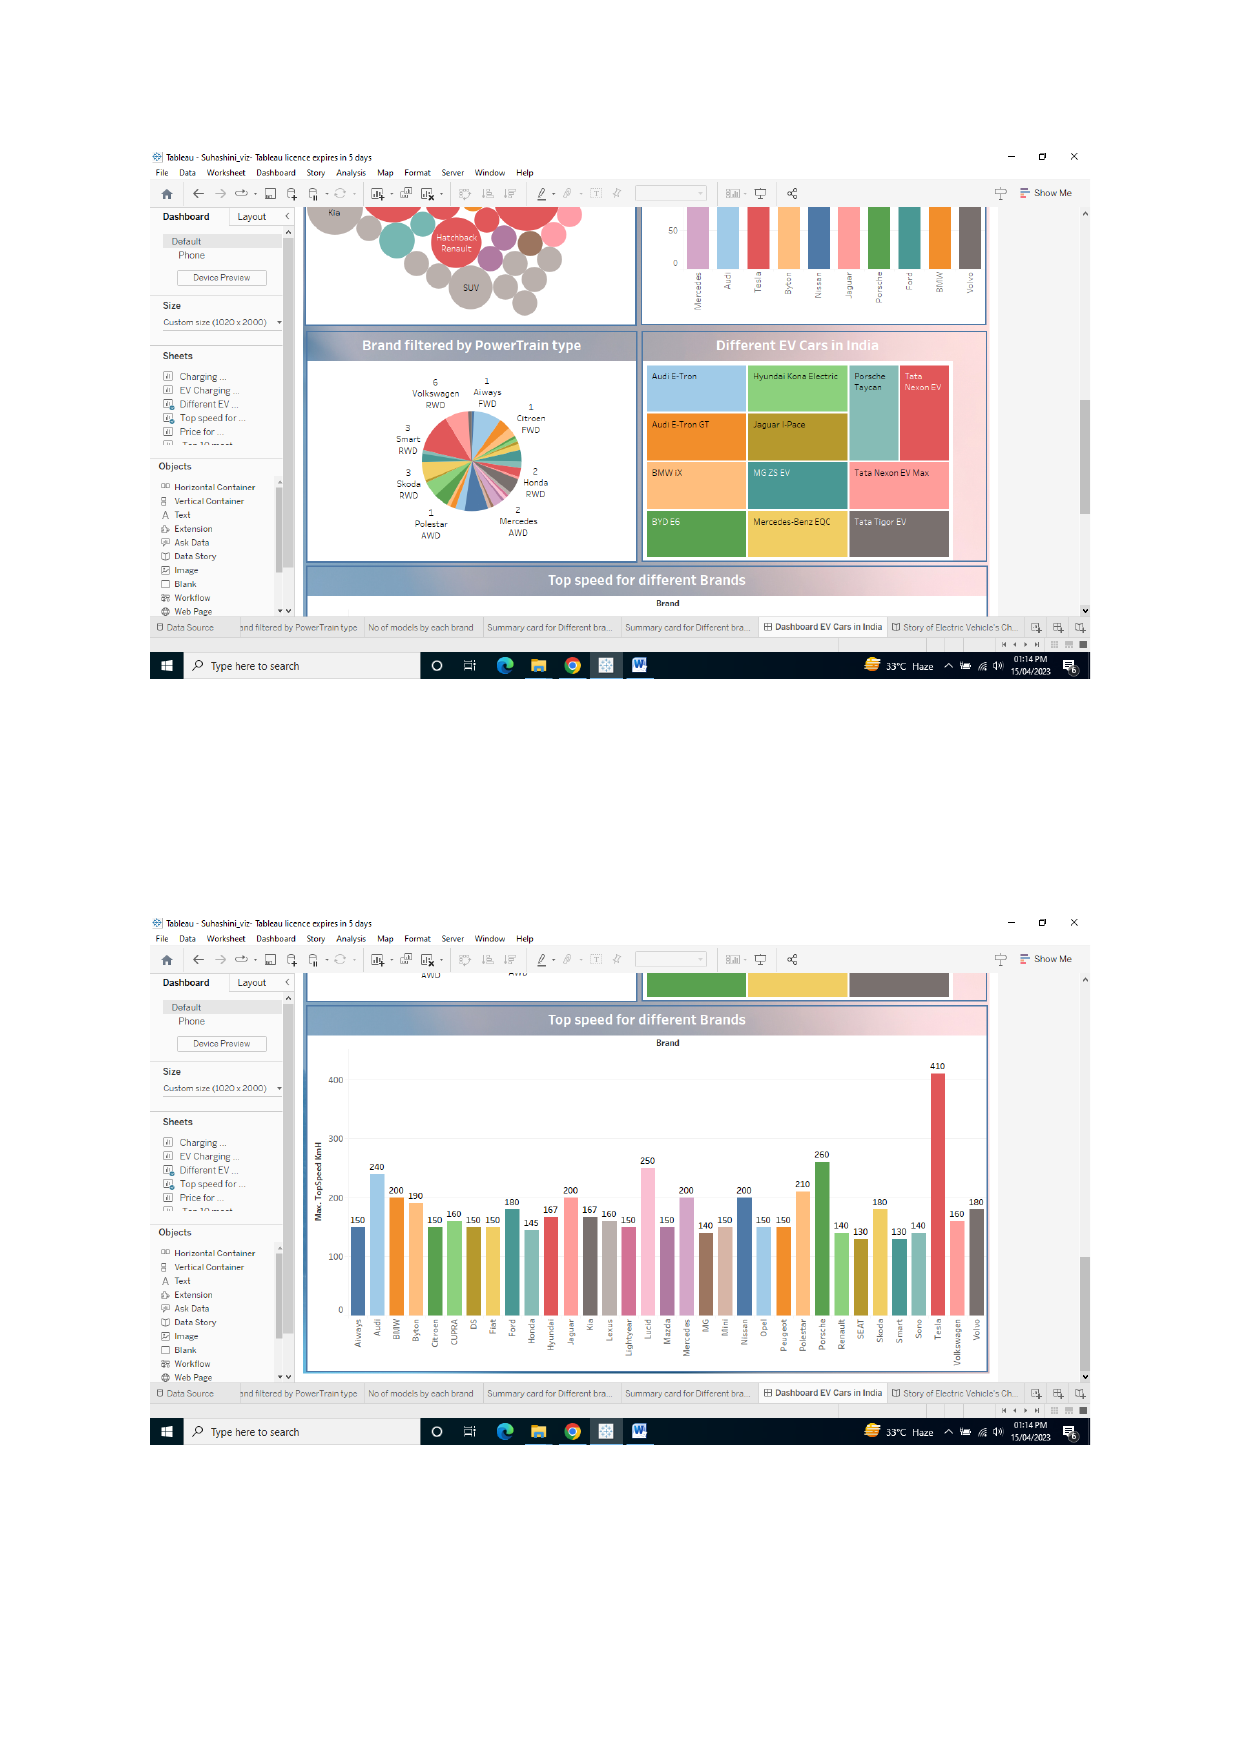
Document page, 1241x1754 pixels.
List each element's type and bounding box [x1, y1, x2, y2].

picture [150, 150, 1091, 679]
picture [150, 915, 1091, 1445]
